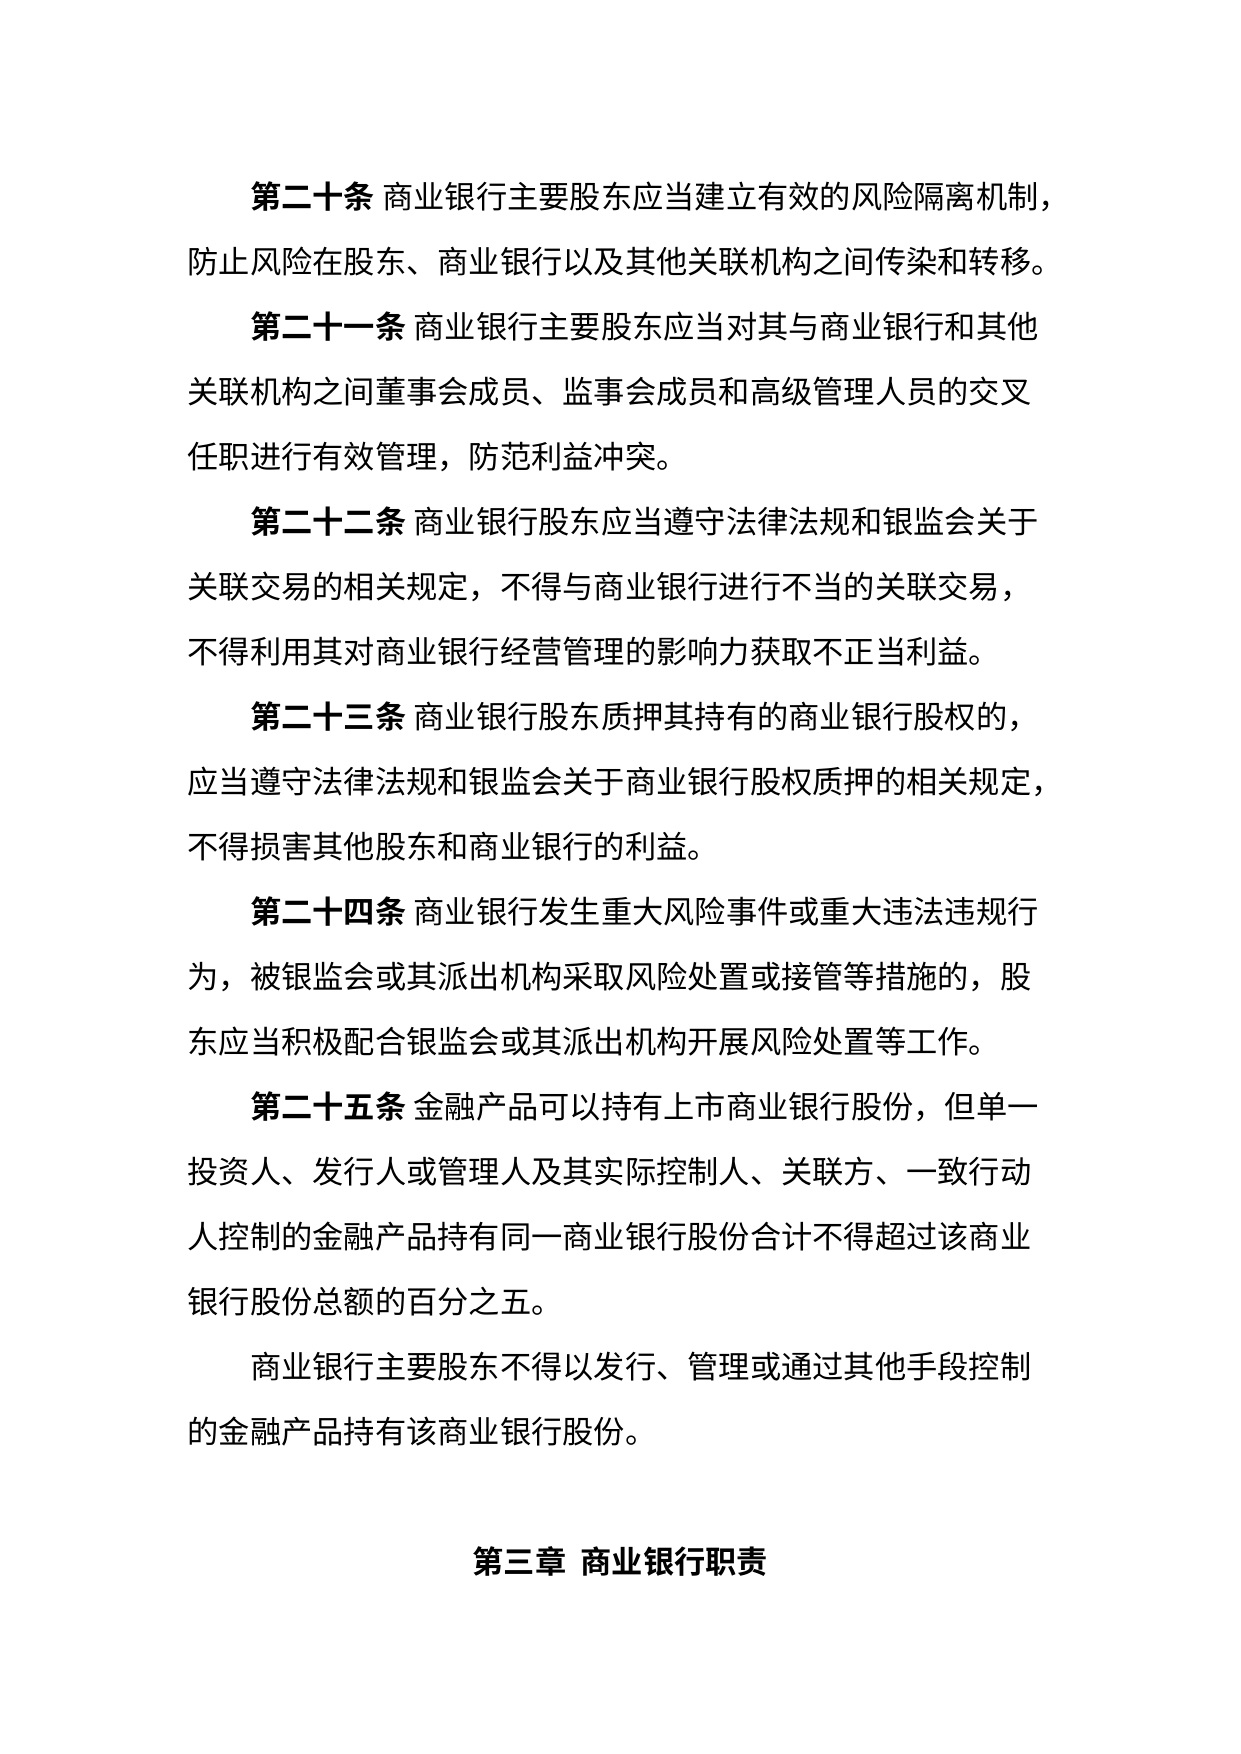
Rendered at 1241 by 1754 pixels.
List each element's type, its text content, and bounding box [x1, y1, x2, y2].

text 商业银行主要股东不得以发行、管理或通过其他手段控制的金融产品持有该商业银行股份。 [187, 1332, 1053, 1462]
text 第二十条 商业银行主要股东应当建立有效的风险隔离机制，防止风险在股东、商业银行以及其他关联机构之间传染和转移。 [187, 162, 1053, 292]
text 第二十五条 金融产品可以持有上市商业银行股份，但单一投资人、发行人或管理人及其实际控制人、关联方、一致行动人控制的金融产品持有同一商业银行股份合计不得超过该商业银行股份总额的百分之五。 [187, 1072, 1053, 1332]
text 第二十二条 商业银行股东应当遵守法律法规和银监会关于关联交易的相关规定，不得与商业银行进行不当的关联交易，不得利用其对商业银行经营管理的影响力获取不正当利益。 [187, 487, 1053, 682]
text 第二十四条 商业银行发生重大风险事件或重大违法违规行为，被银监会或其派出机构采取风险处置或接管等措施的，股东应当积极配合银监会或其派出机构开展风险处置等工作。 [187, 877, 1053, 1072]
text 第二十三条 商业银行股东质押其持有的商业银行股权的，应当遵守法律法规和银监会关于商业银行股权质押的相关规定，不得损害其他股东和商业银行的利益。 [187, 682, 1053, 877]
text 第二十一条 商业银行主要股东应当对其与商业银行和其他关联机构之间董事会成员、监事会成员和高级管理人员的交叉任职进行有效管理，防范利益冲突。 [187, 292, 1053, 487]
text 第三章 商业银行职责 [187, 1527, 1053, 1592]
